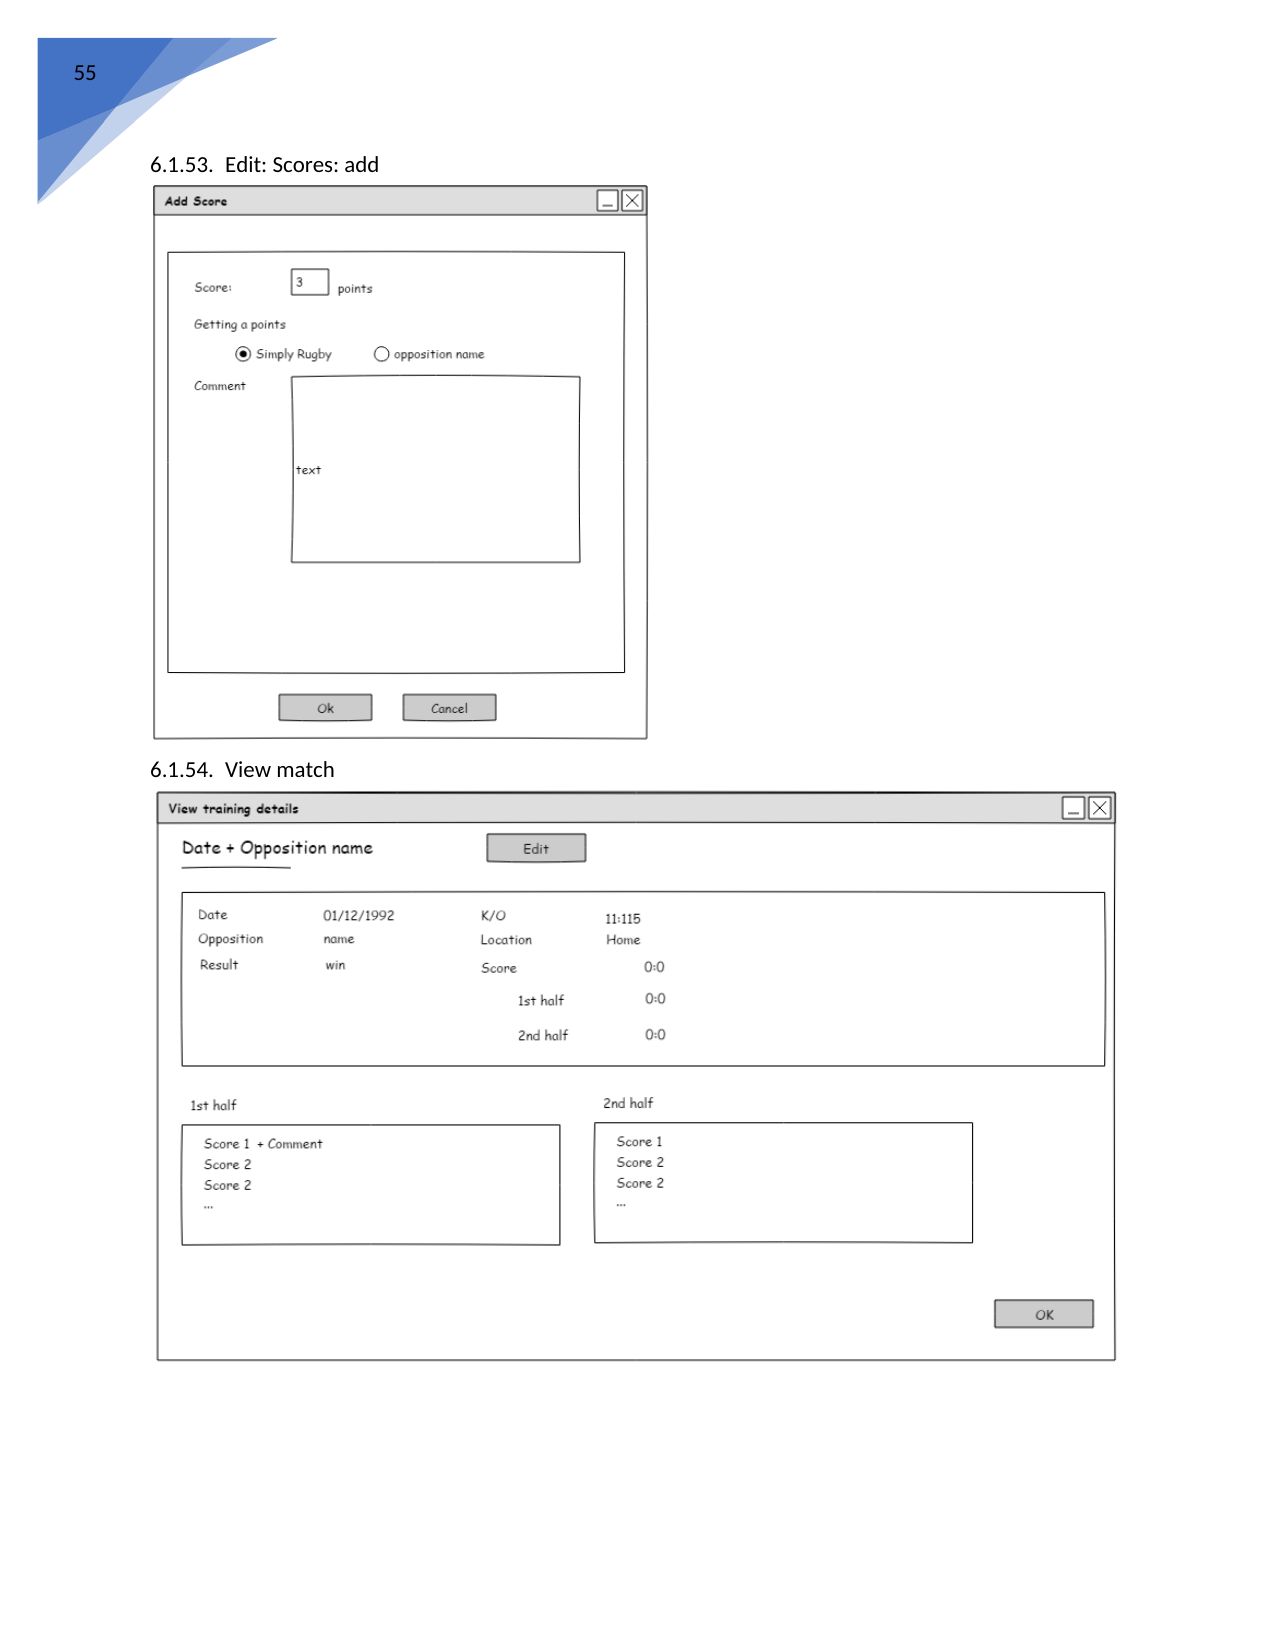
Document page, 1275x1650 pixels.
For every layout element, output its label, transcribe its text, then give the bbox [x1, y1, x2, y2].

list Edit: Scores: add [150, 150, 1125, 753]
list View match [150, 755, 1125, 785]
picture [150, 785, 1125, 1370]
picture [37, 37, 660, 753]
